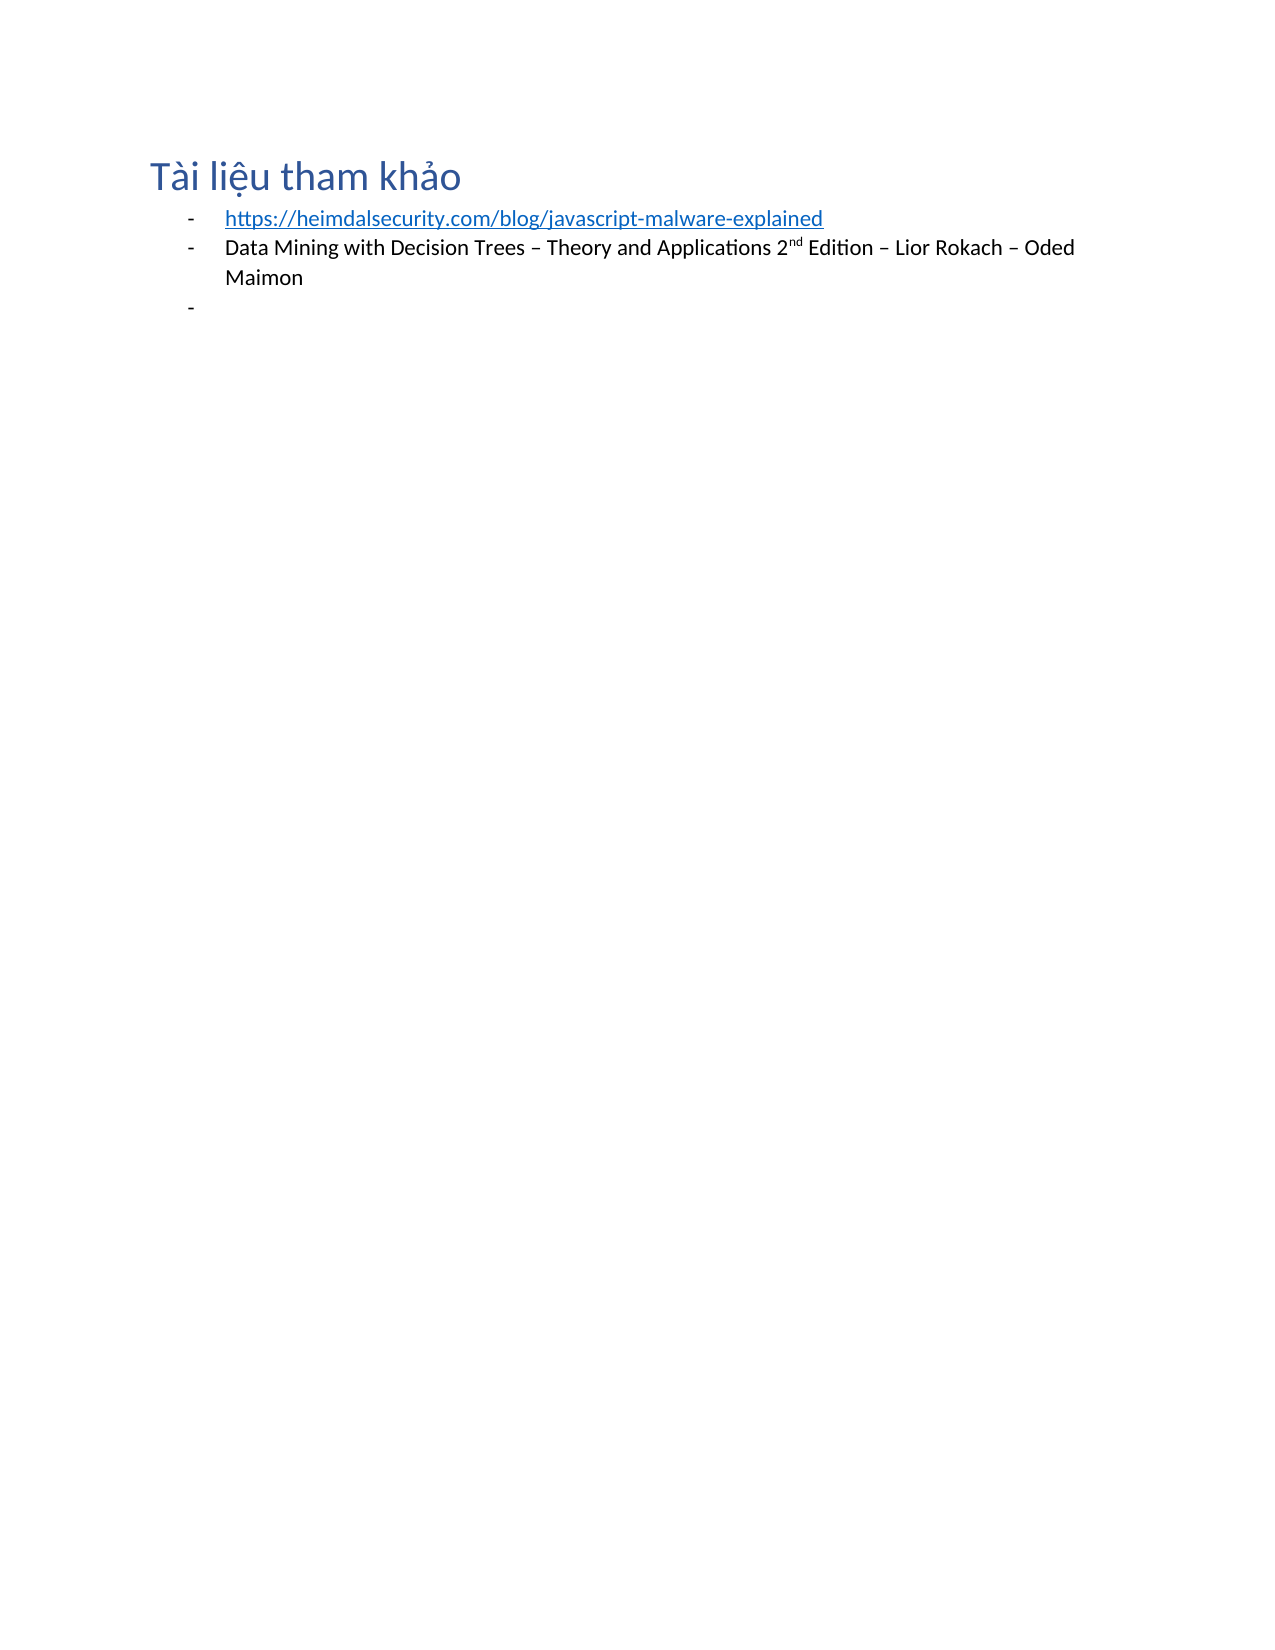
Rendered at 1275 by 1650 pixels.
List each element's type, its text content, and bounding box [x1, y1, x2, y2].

list Data Mining with Decision Trees – Theory and Applications 2nd Edition – Lior Rokach – Oded Maimon [187, 233, 1125, 291]
list https://heimdalsecurity.com/blog/javascript-malware-explained [187, 204, 1125, 232]
subtitle Tài liệu tham khảo [150, 150, 1125, 201]
